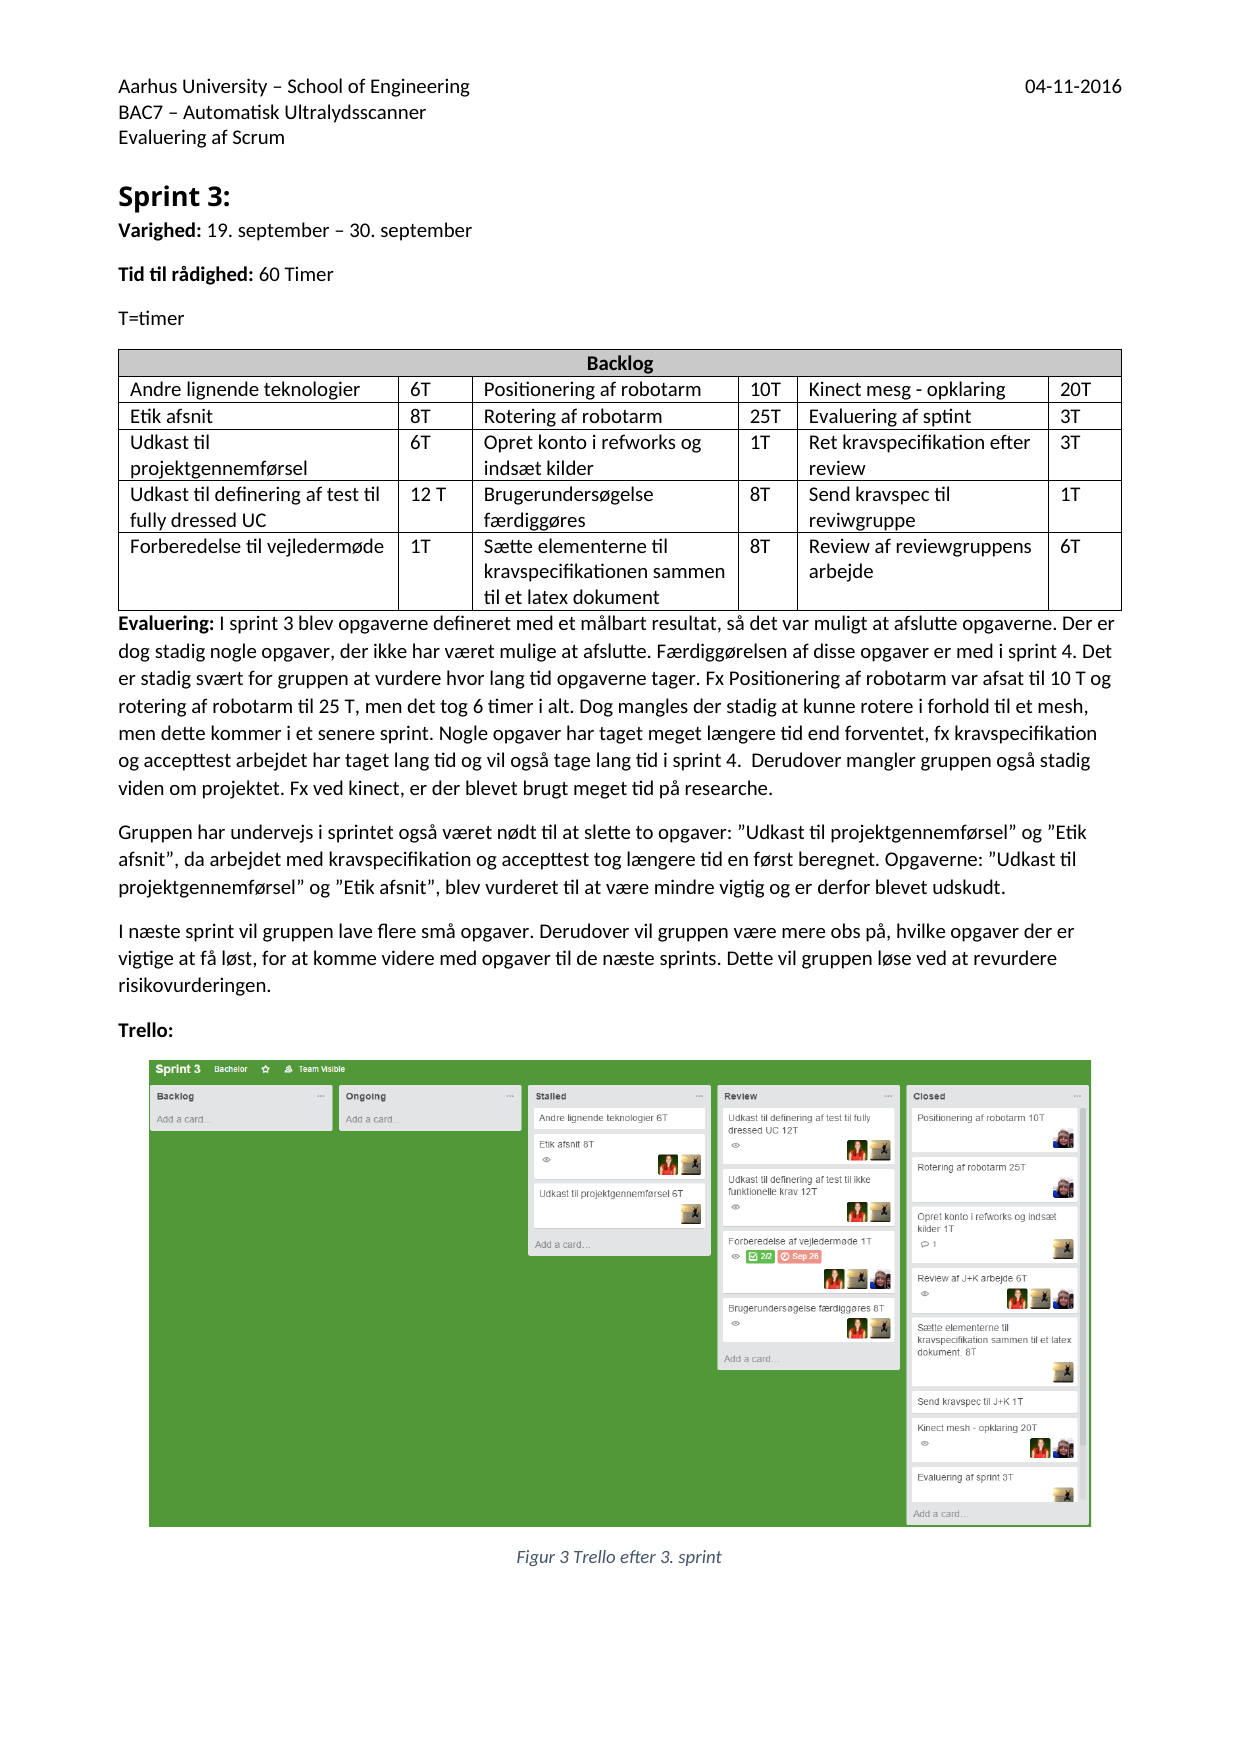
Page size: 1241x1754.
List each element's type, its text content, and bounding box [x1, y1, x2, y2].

table_cell 25T [739, 403, 797, 428]
text Figur 3 Trello efter 3. sprint [118, 1545, 1122, 1568]
table_cell Forberedelse til vejledermøde [119, 533, 398, 609]
text T=timer [118, 305, 1122, 331]
text Tid til rådighed: 60 Timer [118, 261, 1122, 286]
table_cell 8T [739, 533, 797, 609]
text Gruppen har undervejs i sprintet også været nødt til at slette to opgaver: ”Udkast til projektgennemførsel” og ”Etik afsnit”, da arbejdet med kravspecifikation og accepttest tog længere tid en først beregnet. Opgaverne: ”Udkast til projektgennemførsel” og ”Etik afsnit”, blev vurderet til at være mindre vigtig og er derfor blevet udskudt. [118, 819, 1122, 899]
table_cell Udkast til definering af test til fully dressed UC [119, 481, 398, 532]
table_cell Brugerundersøgelse færdiggøres [473, 481, 738, 532]
table_cell Evaluering af sptint [798, 403, 1048, 428]
table_cell Sætte elementerne til kravspecifikationen sammen til et latex dokument [473, 533, 738, 609]
text I næste sprint vil gruppen lave flere små opgaver. Derudover vil gruppen være mere obs på, hvilke opgaver der er vigtige at få løst, for at komme videre med opgaver til de næste sprints. Dette vil gruppen løse ved at revurdere risikovurderingen. [118, 918, 1122, 998]
picture [149, 1060, 1092, 1527]
text Varighed: 19. september – 30. september [118, 217, 1122, 242]
table_cell 12 T [399, 481, 472, 532]
table_cell Andre lignende teknologier [119, 377, 398, 402]
table_cell 6T [1049, 533, 1121, 609]
table_cell 3T [1049, 430, 1121, 480]
table_cell Udkast til projektgennemførsel [119, 430, 398, 480]
table_header Backlog [119, 350, 1121, 376]
table_cell Opret konto i refworks og indsæt kilder [473, 430, 738, 480]
table_cell 1T [739, 430, 797, 480]
table_cell 3T [1049, 403, 1121, 428]
table_cell Etik afsnit [119, 403, 398, 428]
text Trello: [118, 1017, 1122, 1042]
table_cell 1T [399, 533, 472, 609]
table_cell 8T [739, 481, 797, 532]
table_cell Rotering af robotarm [473, 403, 738, 428]
table_cell 6T [399, 377, 472, 402]
table_cell Review af reviewgruppens arbejde [798, 533, 1048, 609]
table_cell Kinect mesg - opklaring [798, 377, 1048, 402]
text Evaluering: I sprint 3 blev opgaverne defineret med et målbart resultat, så det var muligt at afslutte opgaverne. Der er dog stadig nogle opgaver, der ikke har været mulige at afslutte. Færdiggørelsen af disse opgaver er med i sprint 4. Det er stadig svært for gruppen at vurdere hvor lang tid opgaverne tager. Fx Positionering af robotarm var afsat til 10 T og rotering af robotarm til 25 T, men det tog 6 timer i alt. Dog mangles der stadig at kunne rotere i forhold til et mesh, men dette kommer i et senere sprint. Nogle opgaver har taget meget længere tid end forventet, fx kravspecifikation og accepttest arbejdet har taget lang tid og vil også tage lang tid i sprint 4. Derudover mangler gruppen også stadig viden om projektet. Fx ved kinect, er der blevet brugt meget tid på researche. [118, 611, 1122, 800]
table_cell 8T [399, 403, 472, 428]
table_cell 20T [1049, 377, 1121, 402]
subtitle Sprint 3: [118, 177, 1122, 214]
table_cell 6T [399, 430, 472, 480]
table_cell Send kravspec til reviwgruppe [798, 481, 1048, 532]
table_cell Positionering af robotarm [473, 377, 738, 402]
table_cell 10T [739, 377, 797, 402]
table_cell Ret kravspecifikation efter review [798, 430, 1048, 480]
table_cell 1T [1049, 481, 1121, 532]
